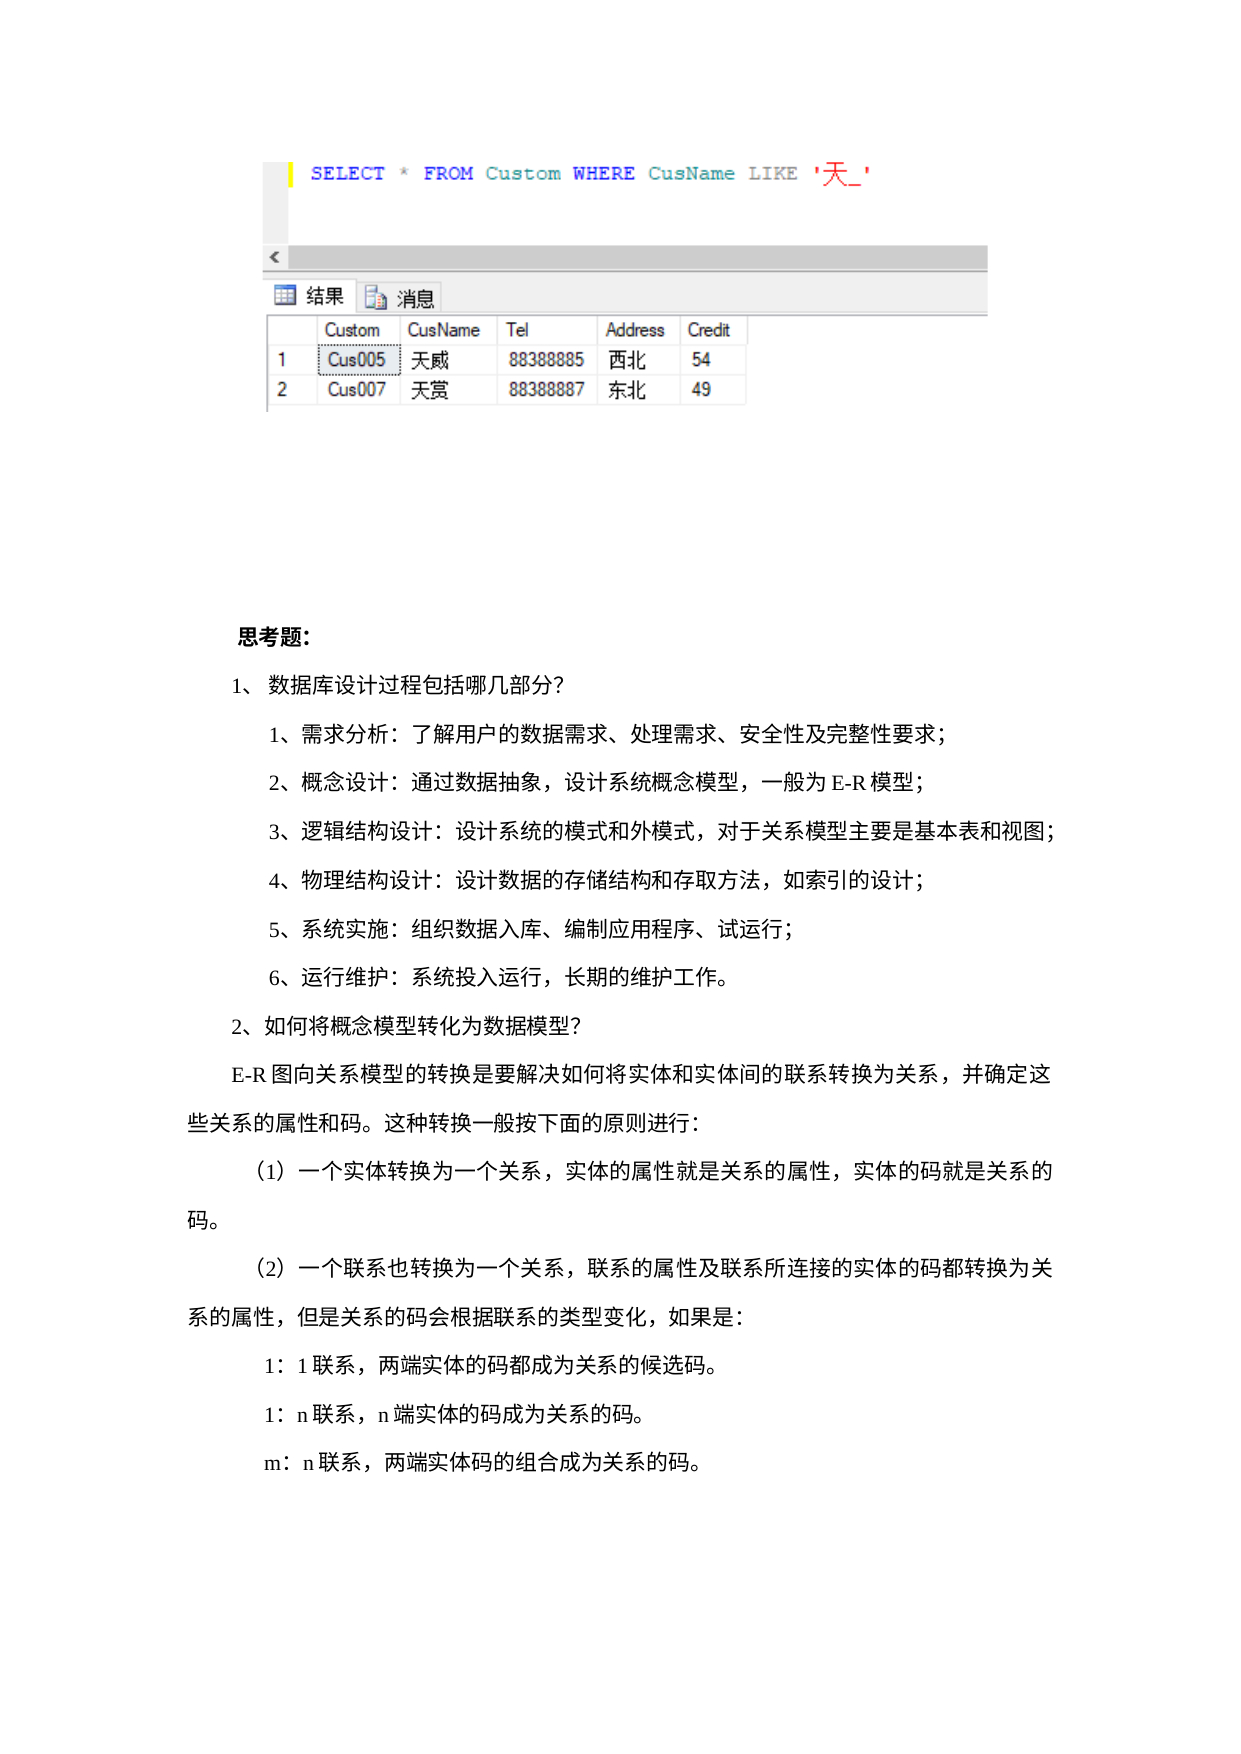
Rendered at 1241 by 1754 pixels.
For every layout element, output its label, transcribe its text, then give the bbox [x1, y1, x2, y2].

list 1、需求分析：了解用户的数据需求、处理需求、安全性及完整性要求； 2、概念设计：通过数据抽象，设计系统概念模型，一般为E-R模型； 3、逻辑结构设计：设计系统的模式和外模式，对于关系模型主要是基本表和视图； 4、物理结构设计：设计数据的存储结构和存取方法，如索引的设计； 5、系统实施：组织数据入库、编制应用程序、试运行； 6、运行维护：系统投入运行，长期的维护工作。 [269, 716, 1053, 992]
text 思考题： [187, 619, 1053, 652]
text E-R图向关系模型的转换是要解决如何将实体和实体间的联系转换为关系，并确定这些关系的属性和码。这种转换一般按下面的原则进行： [187, 1057, 1053, 1138]
text m：n联系，两端实体码的组合成为关系的码。 [187, 1444, 1053, 1477]
list 数据库设计过程包括哪几部分？ [231, 668, 1053, 700]
text 1：1联系，两端实体的码都成为关系的候选码。 [187, 1348, 1053, 1380]
text （2）一个联系也转换为一个关系，联系的属性及联系所连接的实体的码都转换为关系的属性，但是关系的码会根据联系的类型变化，如果是： [187, 1251, 1053, 1332]
text 2、如何将概念模型转化为数据模型？ [187, 1008, 1053, 1041]
text （1）一个实体转换为一个关系，实体的属性就是关系的属性，实体的码就是关系的码。 [187, 1154, 1053, 1235]
picture [262, 162, 988, 412]
text 1：n联系，n端实体的码成为关系的码。 [187, 1396, 1053, 1429]
